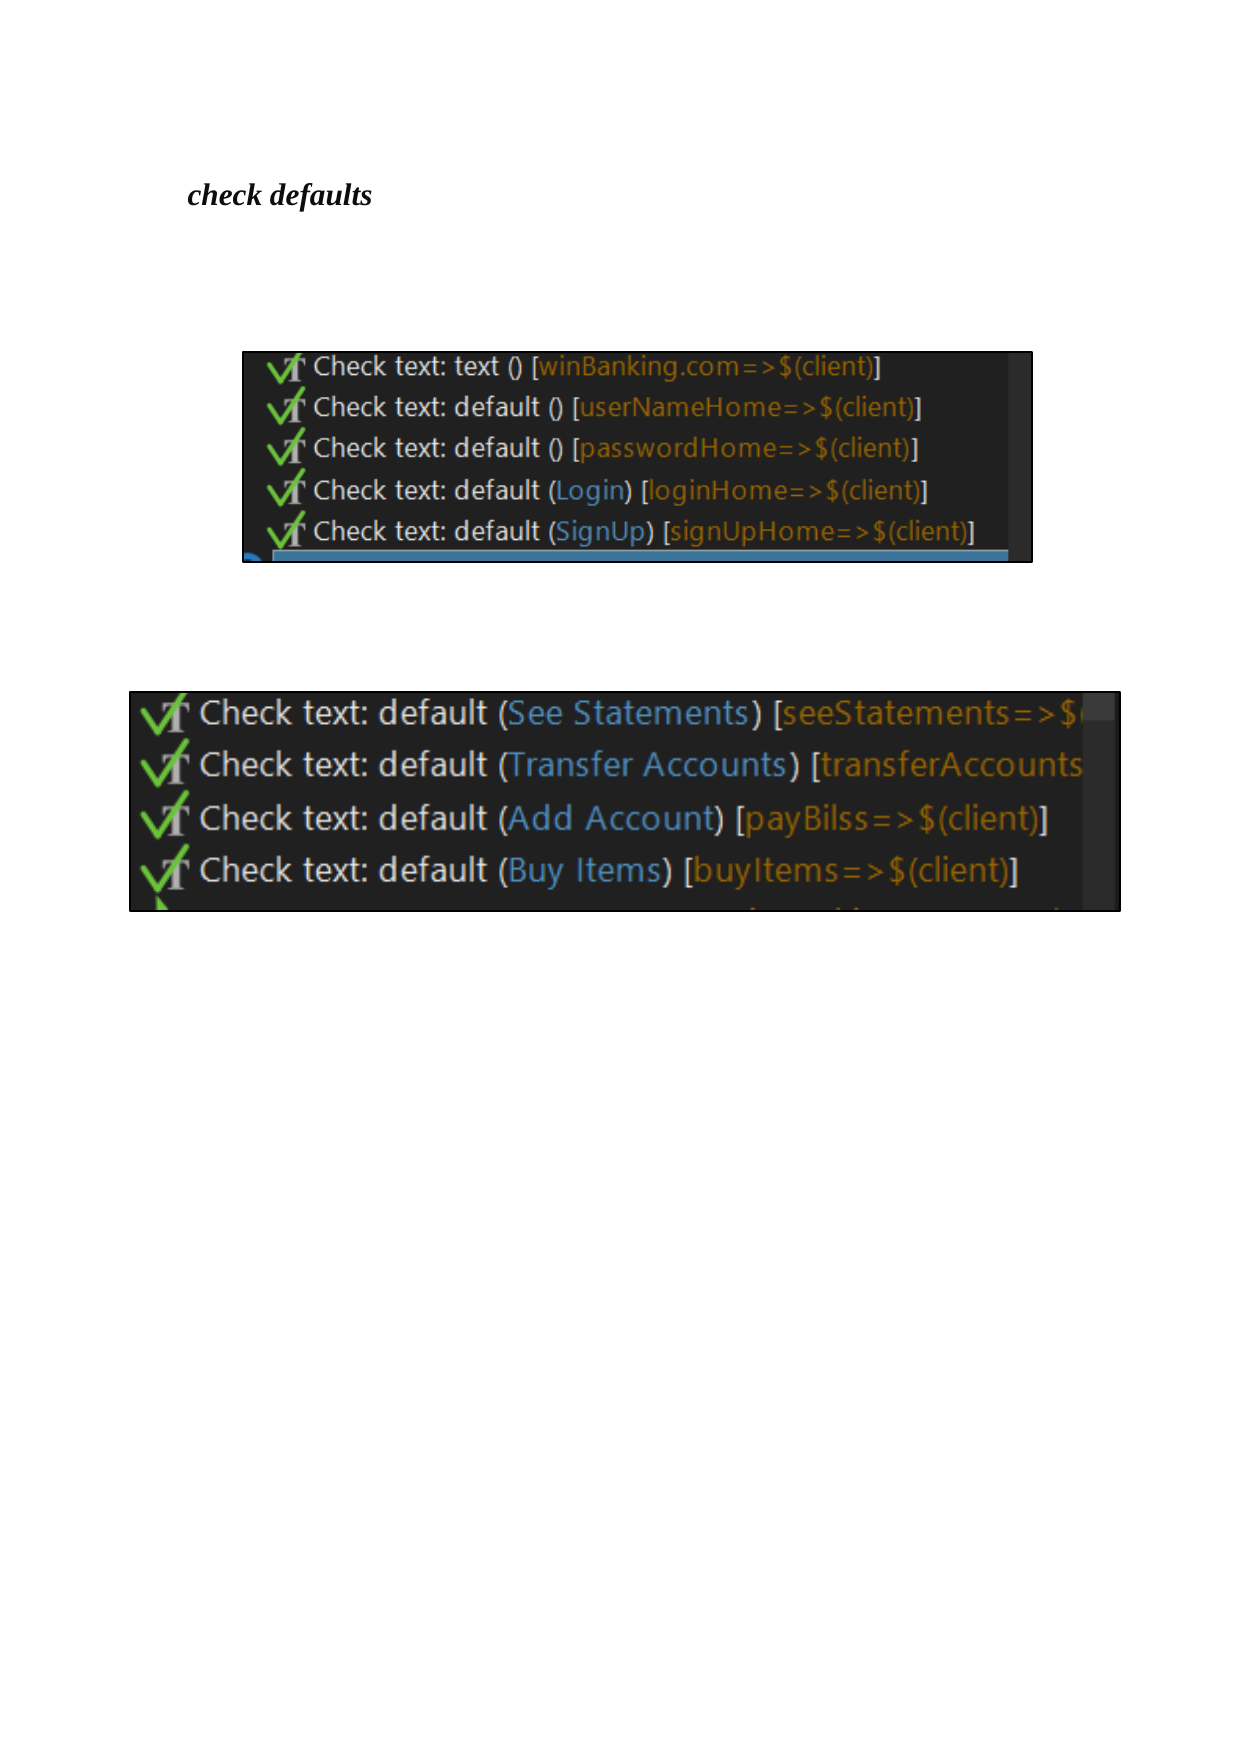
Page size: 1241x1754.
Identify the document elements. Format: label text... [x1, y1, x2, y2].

picture [244, 353, 1031, 561]
text check defaults [187, 176, 1217, 212]
picture [131, 693, 1119, 910]
